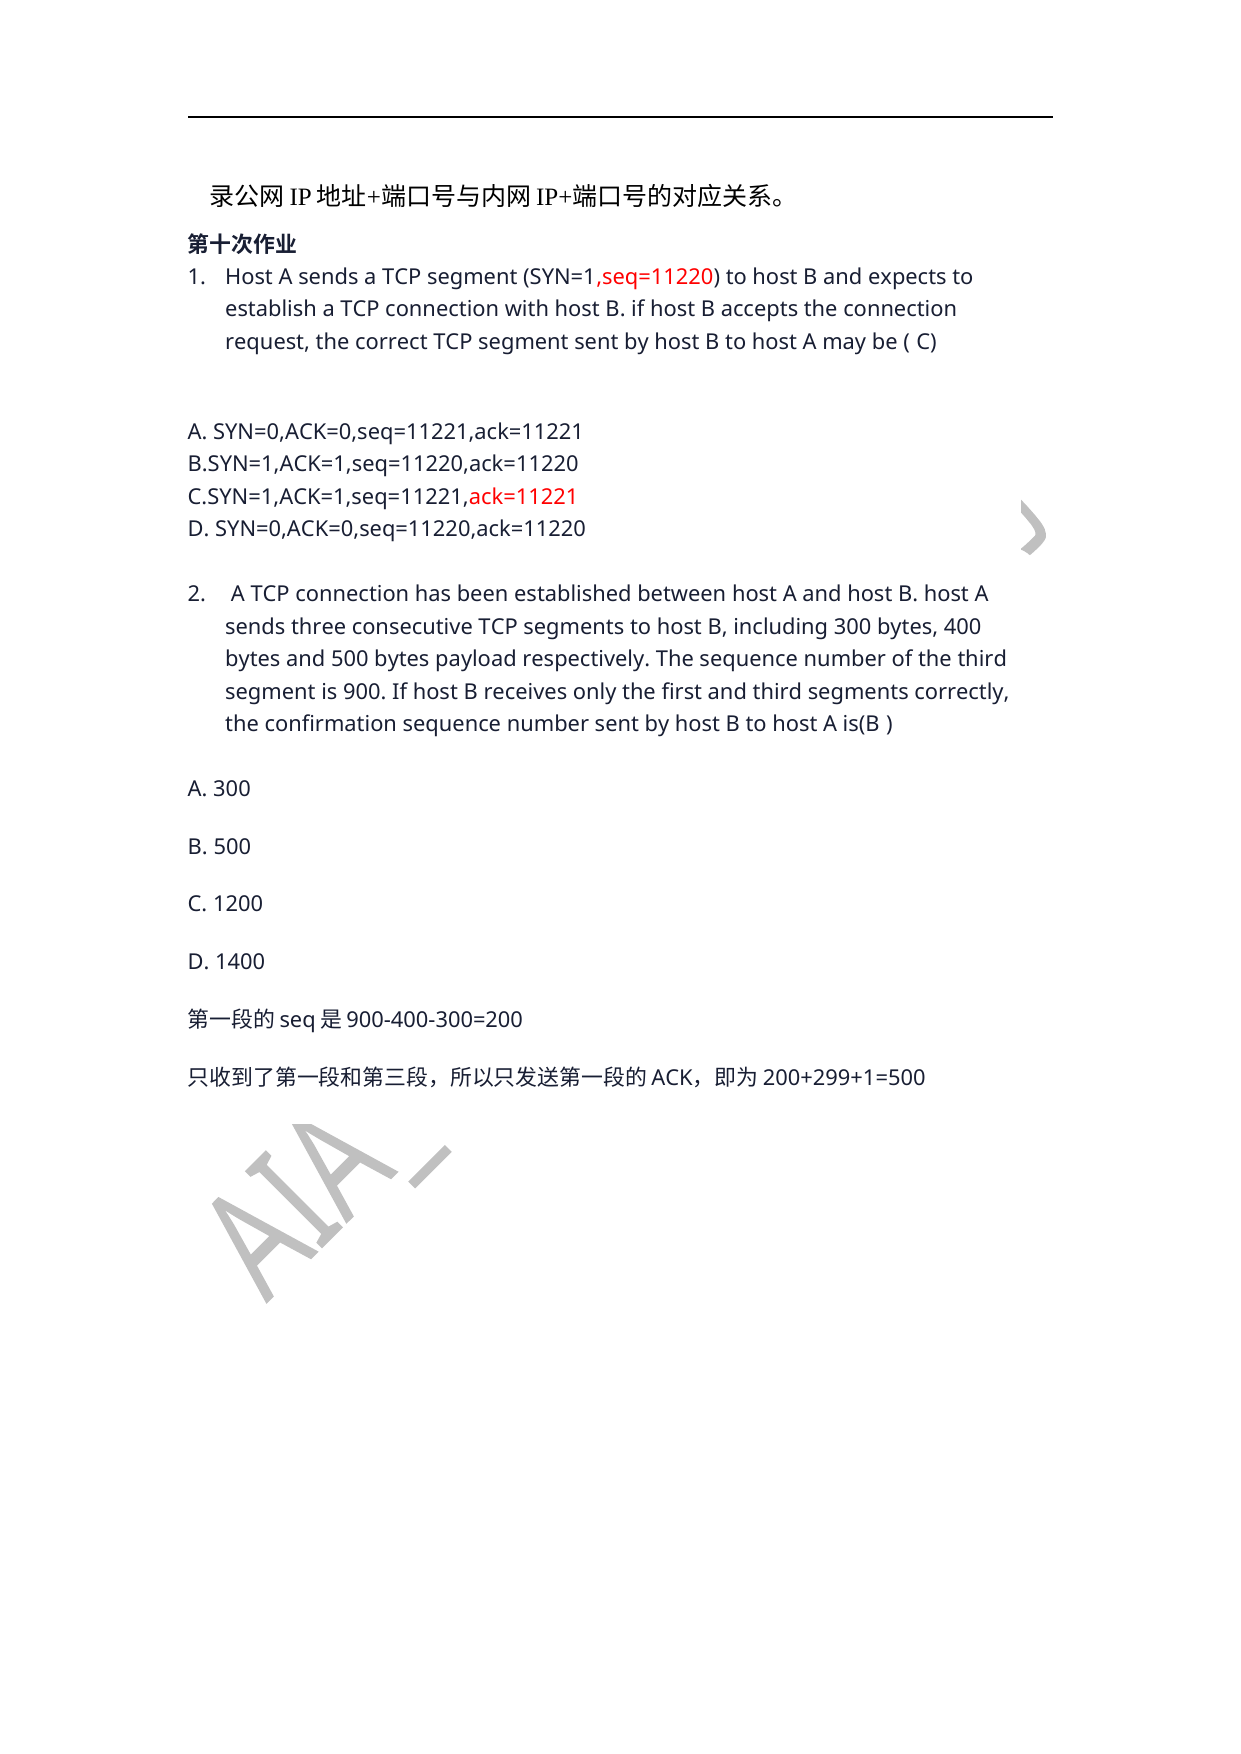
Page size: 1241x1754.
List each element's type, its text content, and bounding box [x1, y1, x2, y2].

text C. 1200 [187, 887, 1021, 919]
text 第一段的seq是900-400-300=200 [187, 1002, 1021, 1034]
text B.SYN=1,ACK=1,seq=11220,ack=11220 [187, 447, 1021, 479]
text 只收到了第一段和第三段，所以只发送第一段的ACK，即为200+299+1=500 [187, 1059, 1021, 1092]
text A. SYN=0,ACK=0,seq=11221,ack=11221 [187, 414, 1021, 447]
text 第十次作业 [187, 227, 1021, 259]
list Host A sends a TCP segment (SYN=1,seq=11220) to host B and expects to establish a TCP connection with host B. if host B accepts the connection request, the correct TCP segment sent by host B to host A may be ( C) [187, 259, 1021, 357]
text D. SYN=0,ACK=0,seq=11220,ack=11220 [187, 512, 1021, 544]
text A. 300 [187, 772, 1021, 804]
list A TCP connection has been established between host A and host B. host A sends three consecutive TCP segments to host B, including 300 bytes, 400 bytes and 500 bytes payload respectively. The sequence number of the third segment is 900. If host B receives only the first and third segments correctly, the confirmation sequence number sent by host B to host A is(B ) [187, 577, 1021, 739]
text D. 1400 [187, 944, 1021, 977]
text C.SYN=1,ACK=1,seq=11221,ack=11221 [187, 479, 1021, 512]
text B. 500 [187, 829, 1021, 862]
text 内网主机与外网主机进行数据传输时，NAT将内网地址转换成公网IP地址，并通过端口号区分不同内网主机，NAT使用NAT路由器上的NAT转换表记录公网IP地址+端口号与内网IP+端口号的对应关系。 [209, 162, 1053, 227]
